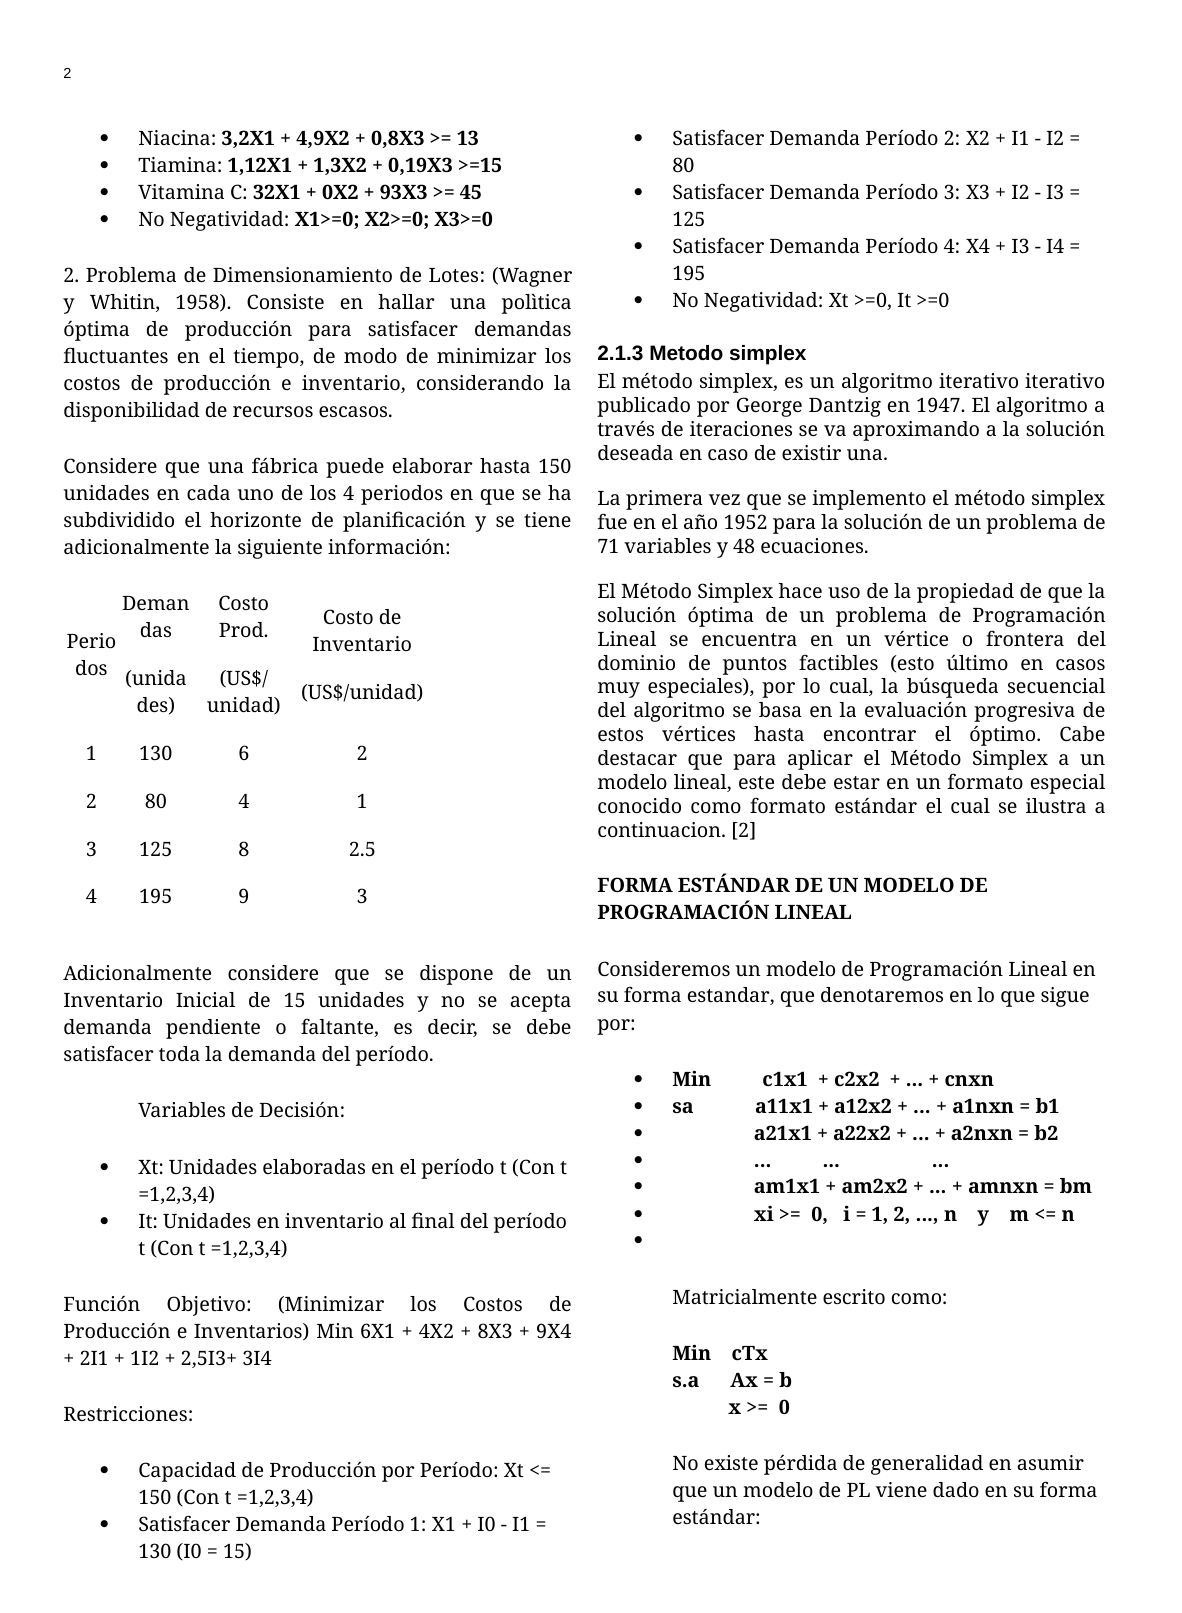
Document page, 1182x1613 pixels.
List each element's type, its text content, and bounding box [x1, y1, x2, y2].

text Matricialmente escrito como: [672, 1283, 1106, 1310]
list No Negatividad: X1>=0; X2>=0; X3>=0 [101, 205, 572, 232]
text Función Objetivo: (Minimizar los Costos de Producción e Inventarios) Min 6X1 + 4X2 + 8X3 + 9X4 + 2I1 + 1I2 + 2,5I3+ 3I4 [63, 1290, 572, 1371]
table_cell 8 [192, 835, 295, 883]
table_cell 3 [295, 883, 429, 931]
list Vitamina C: 32X1 + 0X2 + 93X3 >= 45 [101, 178, 572, 205]
table_cell 2.5 [295, 835, 429, 883]
table_cell 6 [192, 739, 295, 787]
list It: Unidades en inventario al final del período t (Con t =1,2,3,4) [101, 1207, 572, 1261]
text Variables de Decisión: [138, 1097, 572, 1124]
table_cell 130 [119, 739, 192, 787]
table_cell 4 [63, 883, 119, 931]
table_cell 2 [63, 787, 119, 835]
table_cell 80 [119, 787, 192, 835]
table_cell 125 [119, 835, 192, 883]
table_cell 9 [192, 883, 295, 931]
table_header Periodos [63, 590, 119, 739]
list xi >= 0, i = 1, 2, ..., n y m <= n [634, 1200, 1106, 1227]
table_cell 1 [63, 739, 119, 787]
list sa a11x1 + a12x2 + ... + a1nxn = b1 [634, 1092, 1106, 1119]
list Satisfacer Demanda Período 4: X4 + I3 - I4 = 195 [634, 232, 1106, 286]
table_header Costo Prod. (US$/unidad) [192, 590, 295, 739]
list ... ... ... [634, 1146, 1106, 1173]
list Niacina: 3,2X1 + 4,9X2 + 0,8X3 >= 13 [101, 124, 572, 151]
text No existe pérdida de generalidad en asumir que un modelo de PL viene dado en su forma estándar: [672, 1449, 1106, 1530]
subtitle 2.1.3 Metodo simplex [597, 342, 1106, 365]
list Tiamina: 1,12X1 + 1,3X2 + 0,19X3 >=15 [101, 151, 572, 178]
list No Negatividad: Xt >=0, It >=0 [634, 286, 1106, 313]
table_cell 4 [192, 787, 295, 835]
text FORMA ESTÁNDAR DE UN MODELO DE PROGRAMACIÓN LINEAL [597, 872, 1106, 926]
text Restricciones: [63, 1400, 572, 1427]
list Min c1x1 + c2x2 + ... + cnxn [634, 1065, 1106, 1092]
table_cell 1 [295, 787, 429, 835]
text Consideremos un modelo de Programación Lineal en su forma estandar, que denotaremos en lo que sigue por: [597, 955, 1106, 1036]
text La primera vez que se implemento el método simplex fue en el año 1952 para la solución de un problema de 71 variables y 48 ecuaciones. [597, 486, 1106, 558]
list Satisfacer Demanda Período 3: X3 + I2 - I3 = 125 [634, 178, 1106, 232]
text El método simplex, es un algoritmo iterativo iterativo publicado por George Dantzig en 1947. El algoritmo a través de iteraciones se va aproximando a la solución deseada en caso de existir una. [597, 369, 1106, 465]
list Xt: Unidades elaboradas en el período t (Con t =1,2,3,4) [101, 1153, 572, 1207]
table_cell 195 [119, 883, 192, 931]
table_header Costo de Inventario (US$/unidad) [295, 590, 429, 739]
text Considere que una fábrica puede elaborar hasta 150 unidades en cada uno de los 4 periodos en que se ha subdividido el horizonte de planificación y se tiene adicionalmente la siguiente información: [63, 453, 572, 561]
table_header Demandas (unidades) [119, 590, 192, 739]
text 2. Problema de Dimensionamiento de Lotes: (Wagner y Whitin, 1958). Consiste en hallar una polìtica óptima de producción para satisfacer demandas fluctuantes en el tiempo, de modo de minimizar los costos de producción e inventario, considerando la disponibilidad de recursos escasos. [63, 262, 572, 423]
list Capacidad de Producción por Período: Xt <= 150 (Con t =1,2,3,4) [101, 1456, 572, 1510]
list Satisfacer Demanda Período 1: X1 + I0 - I1 = 130 (I0 = 15) [101, 1510, 572, 1564]
text Adicionalmente considere que se dispone de un Inventario Inicial de 15 unidades y no se acepta demanda pendiente o faltante, es decir, se debe satisfacer toda la demanda del período. [63, 960, 572, 1068]
list am1x1 + am2x2 + ... + amnxn = bm [634, 1173, 1106, 1200]
table_cell 3 [63, 835, 119, 883]
list Satisfacer Demanda Período 2: X2 + I1 - I2 = 80 [634, 124, 1106, 178]
text El Método Simplex hace uso de la propiedad de que la solución óptima de un problema de Programación Lineal se encuentra en un vértice o frontera del dominio de puntos factibles (esto último en casos muy especiales), por lo cual, la búsqueda secuencial del algoritmo se basa en la evaluación progresiva de estos vértices hasta encontrar el óptimo. Cabe destacar que para aplicar el Método Simplex a un modelo lineal, este debe estar en un formato especial conocido como formato estándar el cual se ilustra a continuacion. [2] [597, 579, 1106, 842]
text Min cTx s.a Ax = b x >= 0 [672, 1339, 1106, 1420]
list a21x1 + a22x2 + ... + a2nxn = b2 [634, 1119, 1106, 1146]
table_cell 2 [295, 739, 429, 787]
